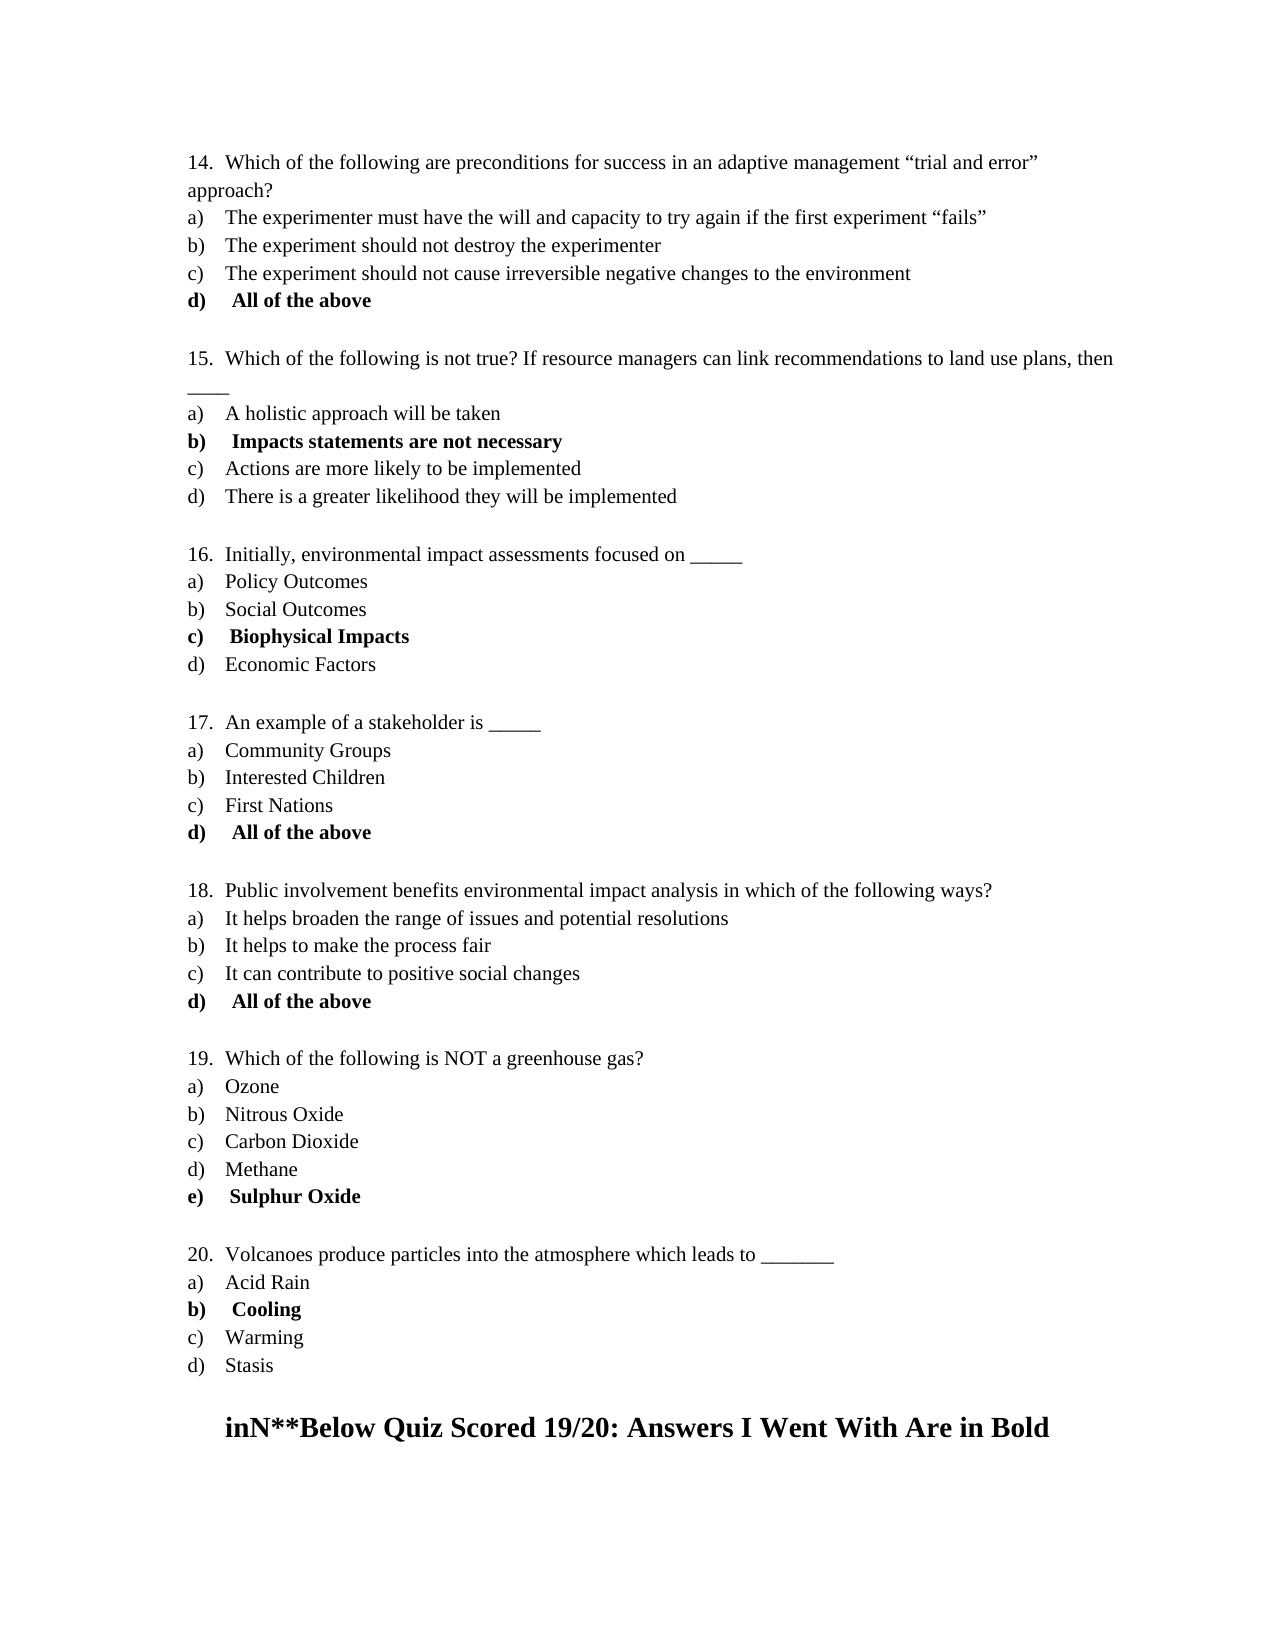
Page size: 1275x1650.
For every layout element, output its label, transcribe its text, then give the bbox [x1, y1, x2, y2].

text a) A holistic approach will be taken [187, 401, 1125, 425]
text c) First Nations [187, 793, 1125, 817]
text b) It helps to make the process fair [187, 933, 1125, 957]
text d) All of the above [187, 820, 1125, 844]
text d) There is a greater likelihood they will be implemented [187, 484, 1125, 508]
text c) The experiment should not cause irreversible negative changes to the environment [187, 260, 1125, 284]
text b) Interested Children [187, 765, 1125, 789]
text d) All of the above [187, 988, 1125, 1013]
text b) Impacts statements are not necessary [187, 429, 1125, 453]
text inN**Below Quiz Scored 19/20: Answers I Went With Are in Bold [225, 1410, 1125, 1444]
text 16. Initially, environmental impact assessments focused on _____ [187, 542, 1125, 566]
text 18. Public involvement benefits environmental impact analysis in which of the following ways? [187, 878, 1125, 902]
text c) It can contribute to positive social changes [187, 961, 1125, 985]
text e) Sulphur Oxide [187, 1184, 1125, 1208]
text a) It helps broaden the range of issues and potential resolutions [187, 906, 1125, 930]
text b) Social Outcomes [187, 597, 1125, 621]
text b) The experiment should not destroy the experimenter [187, 233, 1125, 257]
text c) Actions are more likely to be implemented [187, 456, 1125, 480]
text a) Community Groups [187, 737, 1125, 762]
text a) Policy Outcomes [187, 569, 1125, 593]
text d) Methane [187, 1157, 1125, 1181]
text a) Ozone [187, 1074, 1125, 1098]
text d) All of the above [187, 288, 1125, 312]
text 14. Which of the following are preconditions for success in an adaptive management “trial and error” approach? [187, 150, 1125, 202]
text c) Carbon Dioxide [187, 1129, 1125, 1153]
text a) The experimenter must have the will and capacity to try again if the first experiment “fails” [187, 205, 1125, 229]
text c) Biophysical Impacts [187, 624, 1125, 648]
text d) Economic Factors [187, 652, 1125, 676]
text a) Acid Rain [187, 1270, 1125, 1294]
text 20. Volcanoes produce particles into the atmosphere which leads to _______ [187, 1242, 1125, 1266]
text 15. Which of the following is not true? If resource managers can link recommendations to land use plans, then ____ [187, 346, 1125, 397]
text 19. Which of the following is NOT a greenhouse gas? [187, 1046, 1125, 1070]
text 17. An example of a stakeholder is _____ [187, 710, 1125, 734]
text b) Cooling [187, 1297, 1125, 1321]
text c) Warming [187, 1325, 1125, 1349]
text b) Nitrous Oxide [187, 1102, 1125, 1126]
text d) Stasis [187, 1353, 1125, 1377]
